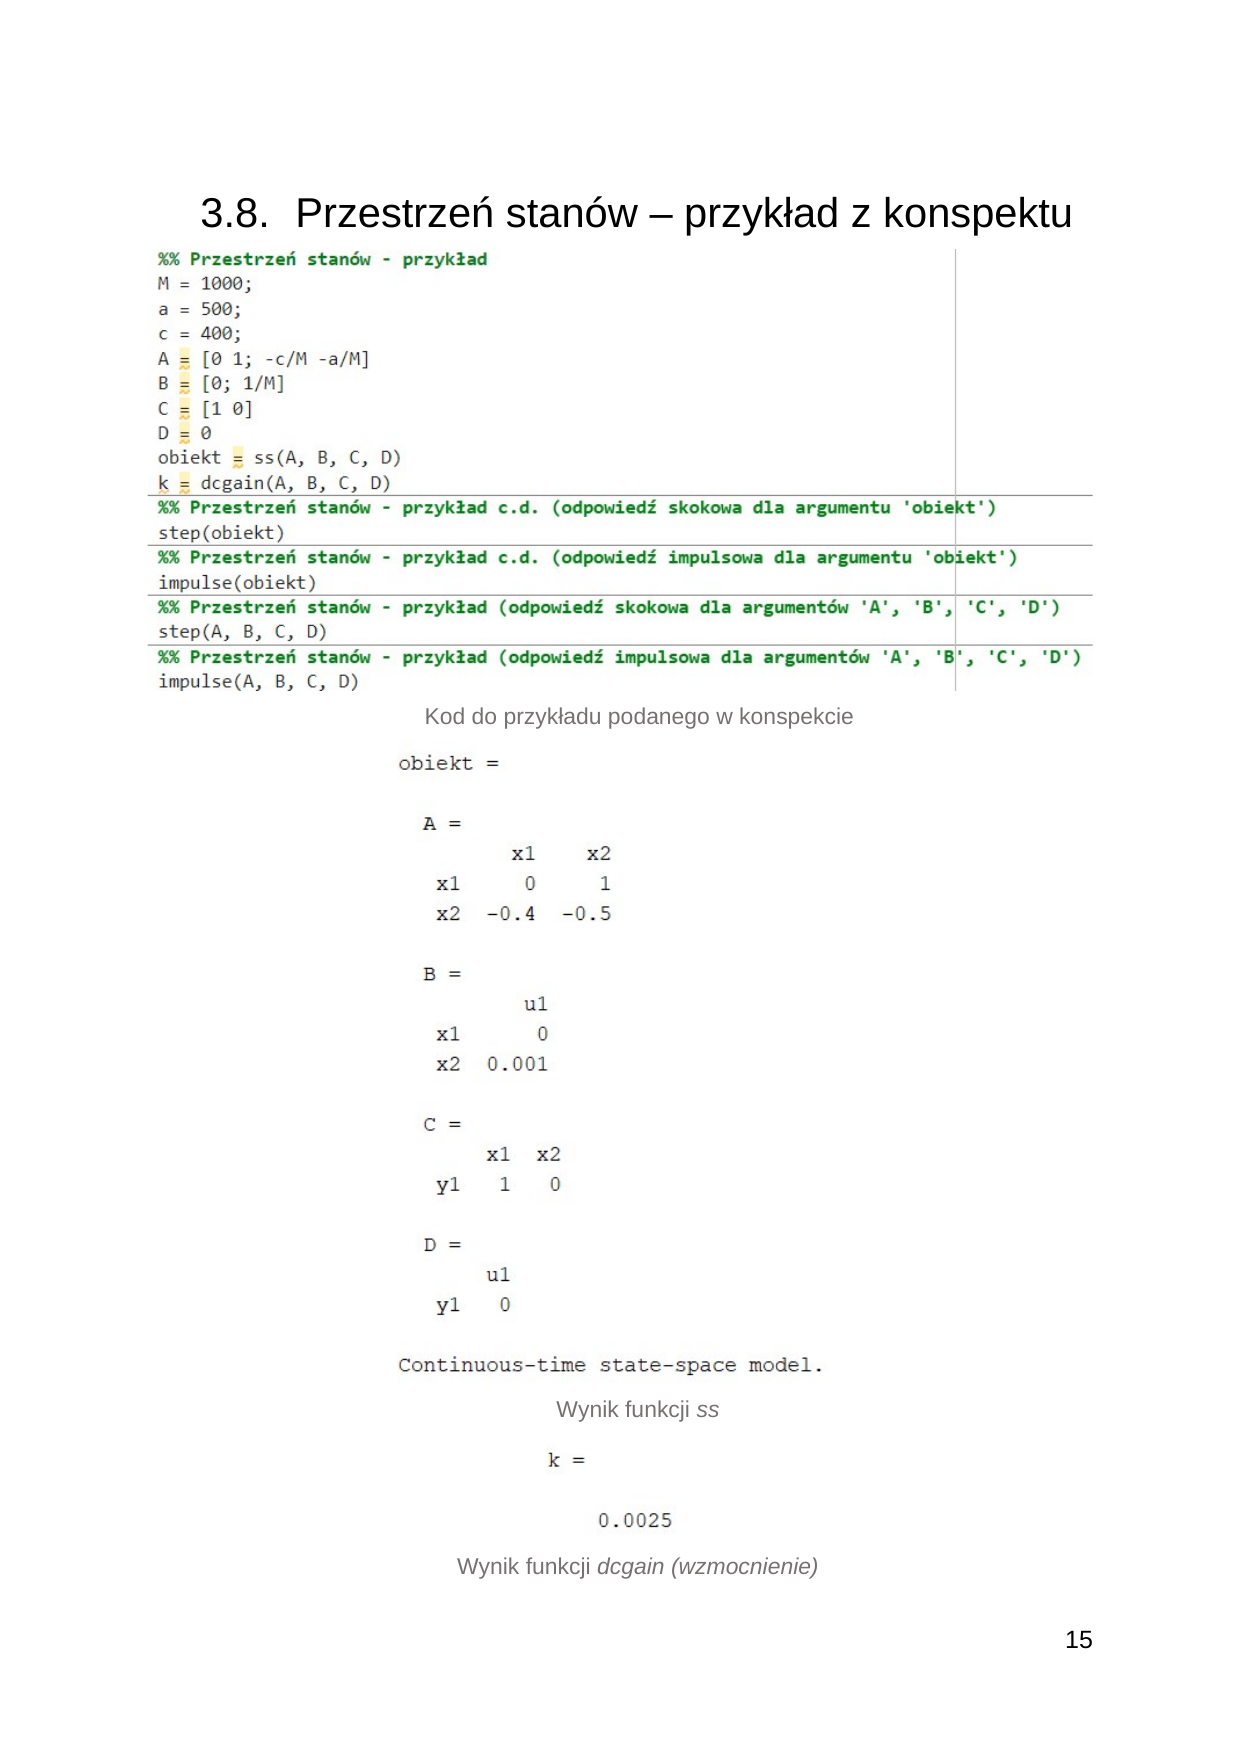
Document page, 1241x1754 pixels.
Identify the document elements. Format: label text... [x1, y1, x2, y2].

text Wynik funkcji dcgain (wzmocnienie) [185, 1553, 1093, 1579]
text Wynik funkcji ss [185, 1396, 1093, 1422]
list Przestrzeń stanów – przykład z konspektu [200, 189, 1093, 237]
picture [397, 741, 844, 1384]
text Kod do przykładu podanego w konspekcie [185, 703, 1093, 729]
picture [147, 249, 1093, 691]
picture [546, 1434, 694, 1541]
